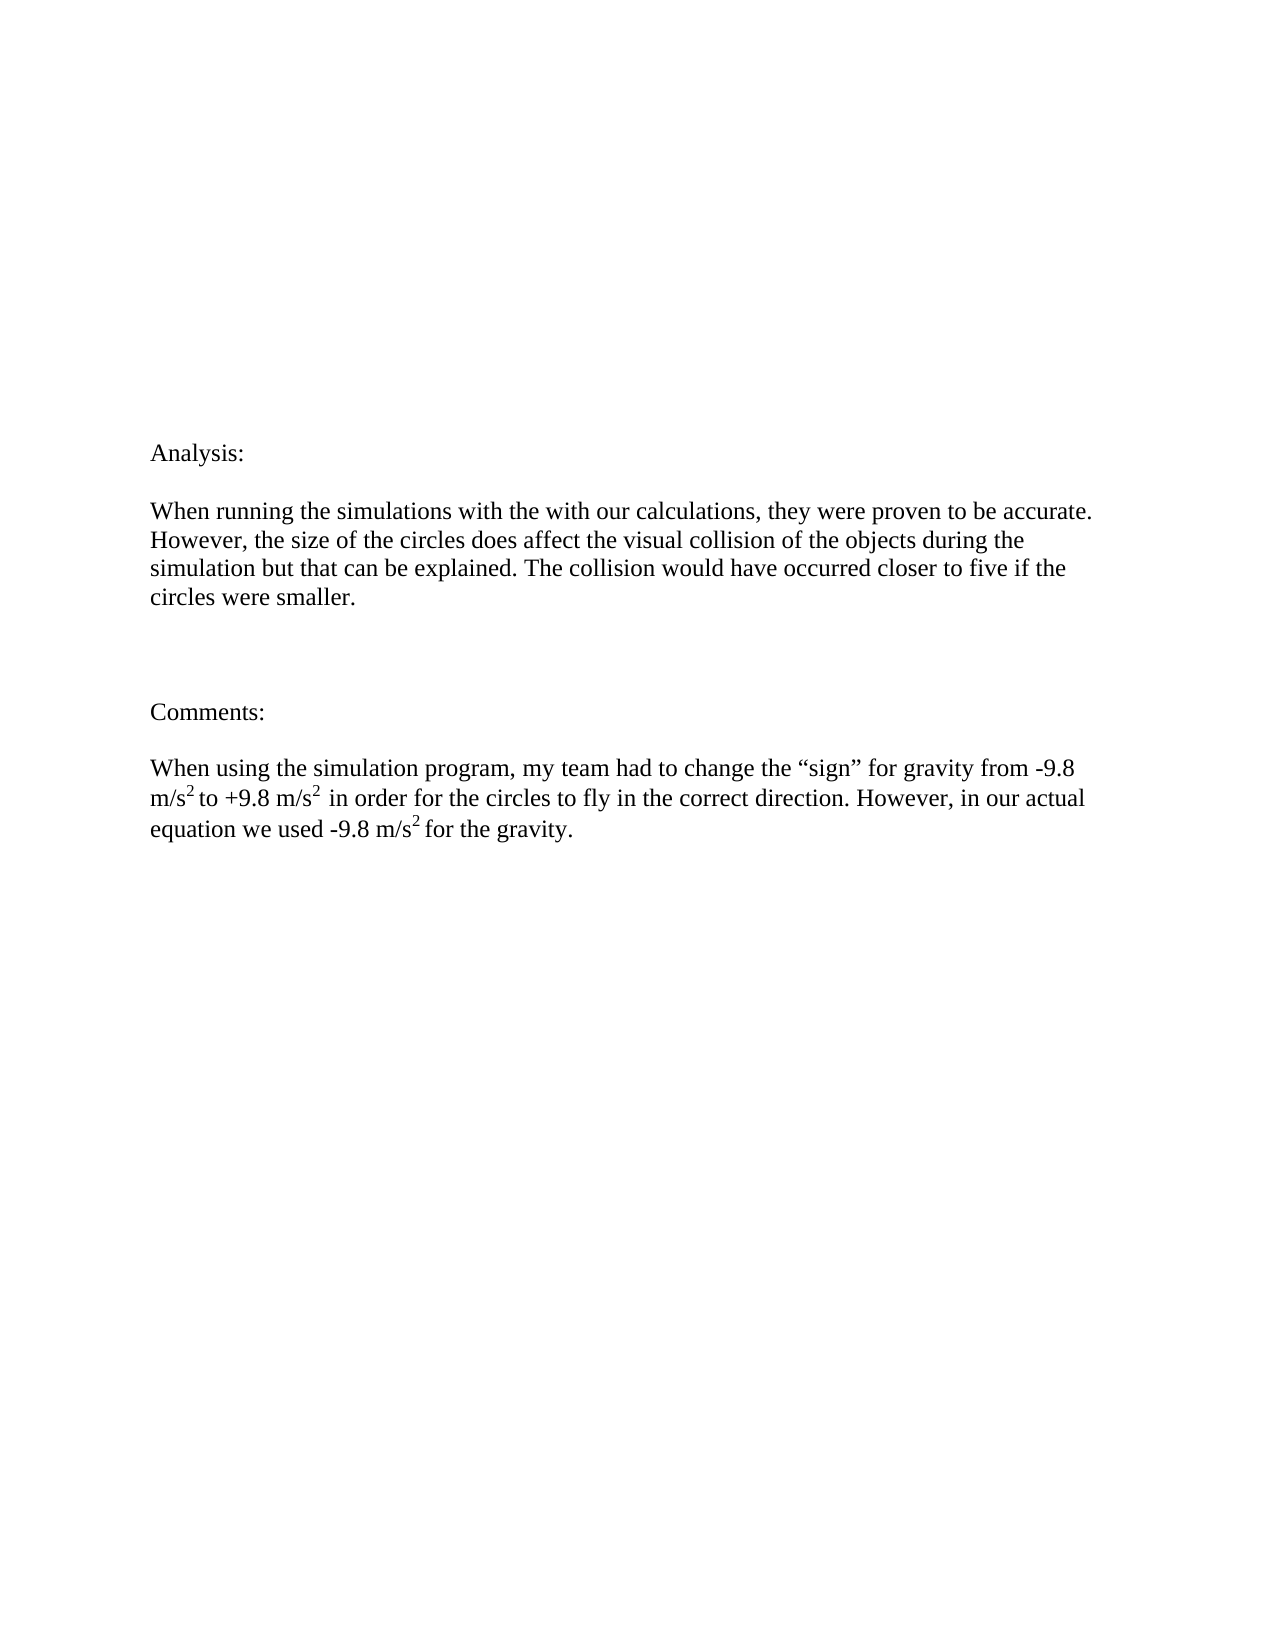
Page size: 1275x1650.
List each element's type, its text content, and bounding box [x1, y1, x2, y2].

text When using the simulation program, my team had to change the “sign” for gravity from -9.8 m/s2 to +9.8 m/s2 in order for the circles to fly in the correct direction. However, in our actual equation we used -9.8 m/s2 for the gravity. [150, 754, 1125, 842]
text When running the simulations with the with our calculations, they were proven to be accurate. However, the size of the circles does affect the visual collision of the objects during the simulation but that can be explained. The collision would have occurred closer to five if the circles were smaller. [150, 496, 1128, 611]
text Analysis: [150, 438, 1210, 467]
text Comments: [150, 697, 1210, 726]
